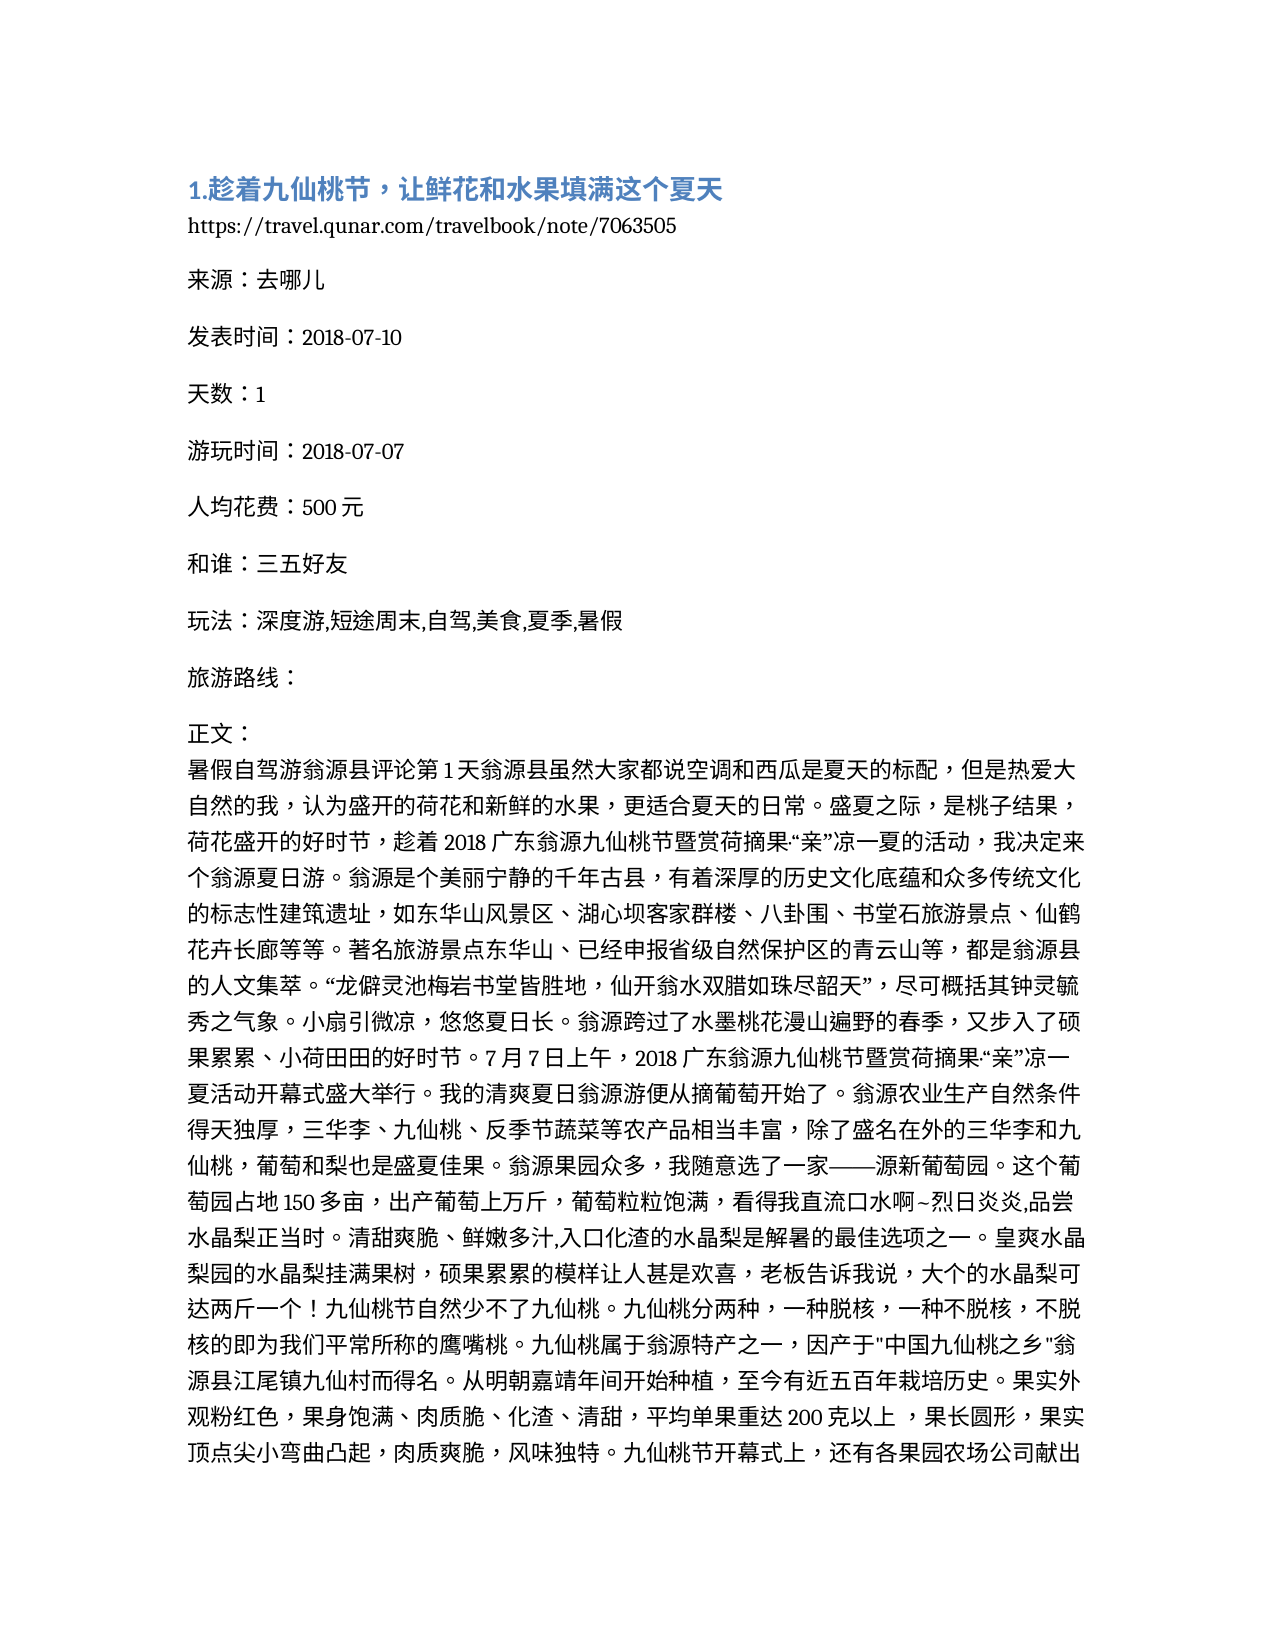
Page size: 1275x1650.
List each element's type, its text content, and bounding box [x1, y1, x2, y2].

text 和谁：三五好友 [187, 548, 1087, 579]
text 发表时间：2018-07-10 [187, 321, 1087, 352]
text 玩法：深度游,短途周末,自驾,美食,夏季,暑假 [187, 605, 1087, 636]
text 来源：去哪儿 [187, 264, 1087, 296]
text 游玩时间：2018-07-07 [187, 434, 1087, 466]
text 人均花费：500 元 [187, 491, 1087, 523]
text 天数：1 [187, 378, 1087, 409]
text https://travel.qunar.com/travelbook/note/7063505 [187, 213, 1087, 239]
subtitle 1.趁着九仙桃节，让鲜花和水果填满这个夏天 [187, 171, 1087, 208]
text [187, 718, 1087, 1468]
text 旅游路线： [187, 662, 1087, 693]
